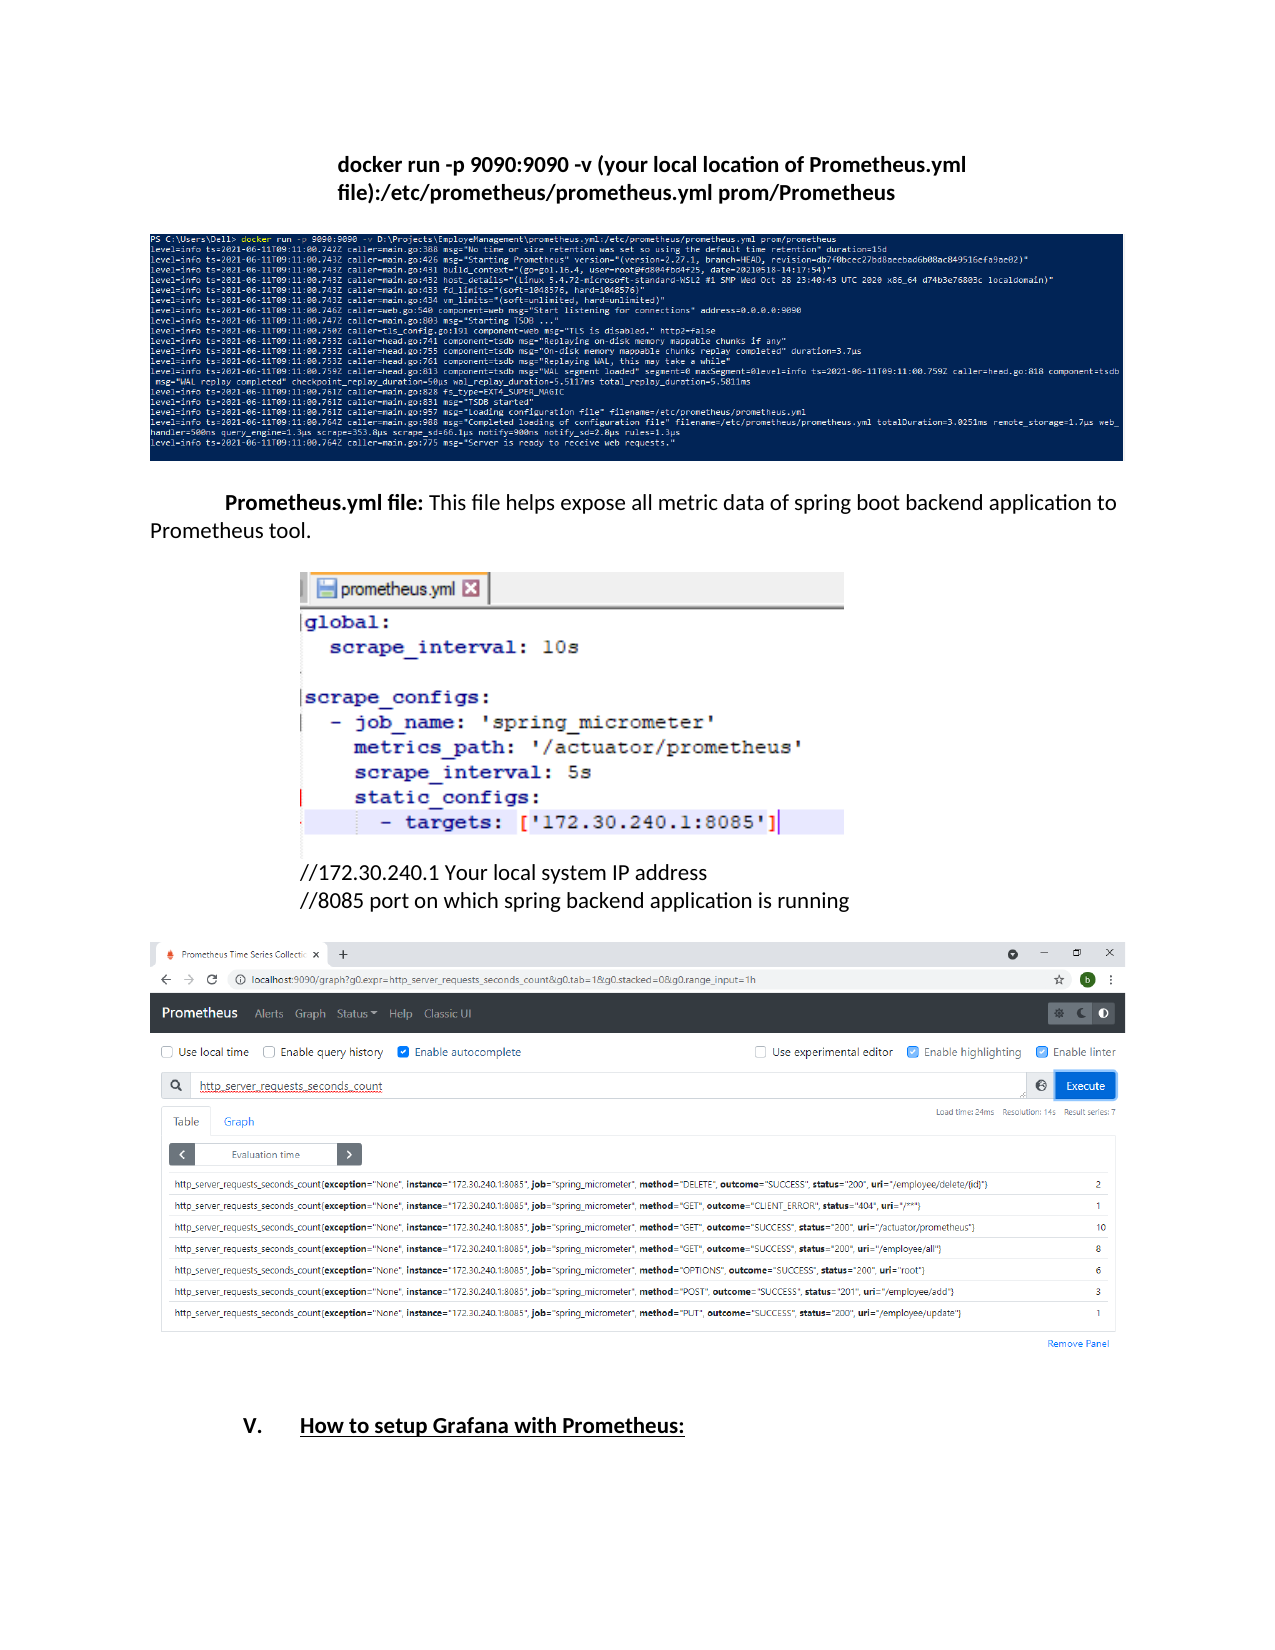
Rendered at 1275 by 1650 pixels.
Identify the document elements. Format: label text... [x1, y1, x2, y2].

text Prometheus.yml file: This file helps expose all metric data of spring boot backend application to Prometheus tool. [150, 488, 1125, 544]
picture [150, 234, 1125, 461]
text docker run -p 9090:9090 -v (your local location of Prometheus.yml file):/etc/prometheus/prometheus.yml prom/Prometheus [337, 150, 1125, 206]
picture [300, 572, 844, 859]
picture [150, 942, 1125, 1356]
list How to setup Grafana with Prometheus: [262, 1412, 1125, 1439]
text //172.30.240.1 Your local system IP address [225, 858, 1125, 886]
text //8085 port on which spring backend application is running [225, 886, 1125, 914]
